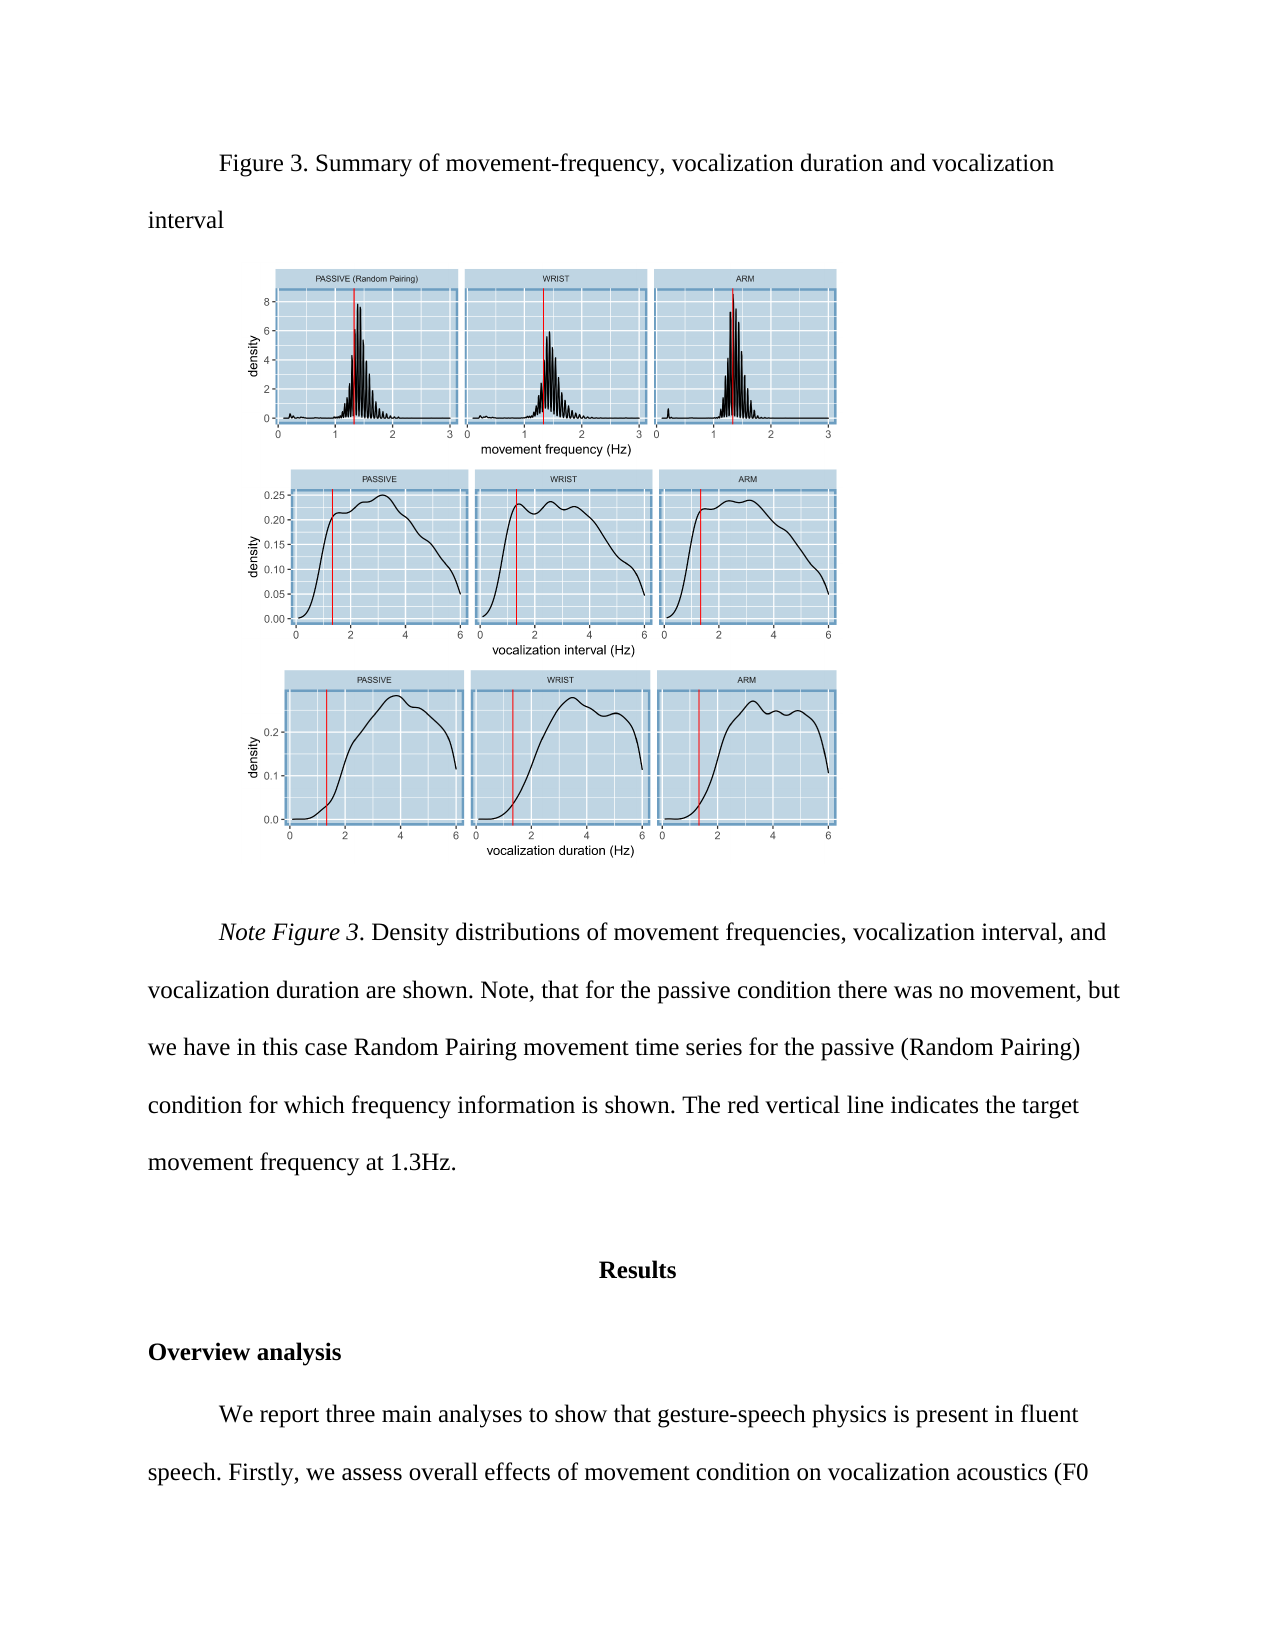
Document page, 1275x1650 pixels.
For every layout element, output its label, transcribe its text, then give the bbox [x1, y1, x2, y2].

text Note Figure 3. Density distributions of movement frequencies, vocalization interval, and vocalization duration are shown. Note, that for the passive condition there was no movement, but we have in this case Random Pairing movement time series for the passive (Random Pairing) condition for which frequency information is shown. The red vertical line indicates the target movement frequency at 1.3Hz. [148, 917, 1127, 1176]
picture [166, 262, 918, 864]
subtitle Overview analysis [148, 1337, 1127, 1366]
subtitle Results [148, 1255, 1127, 1284]
